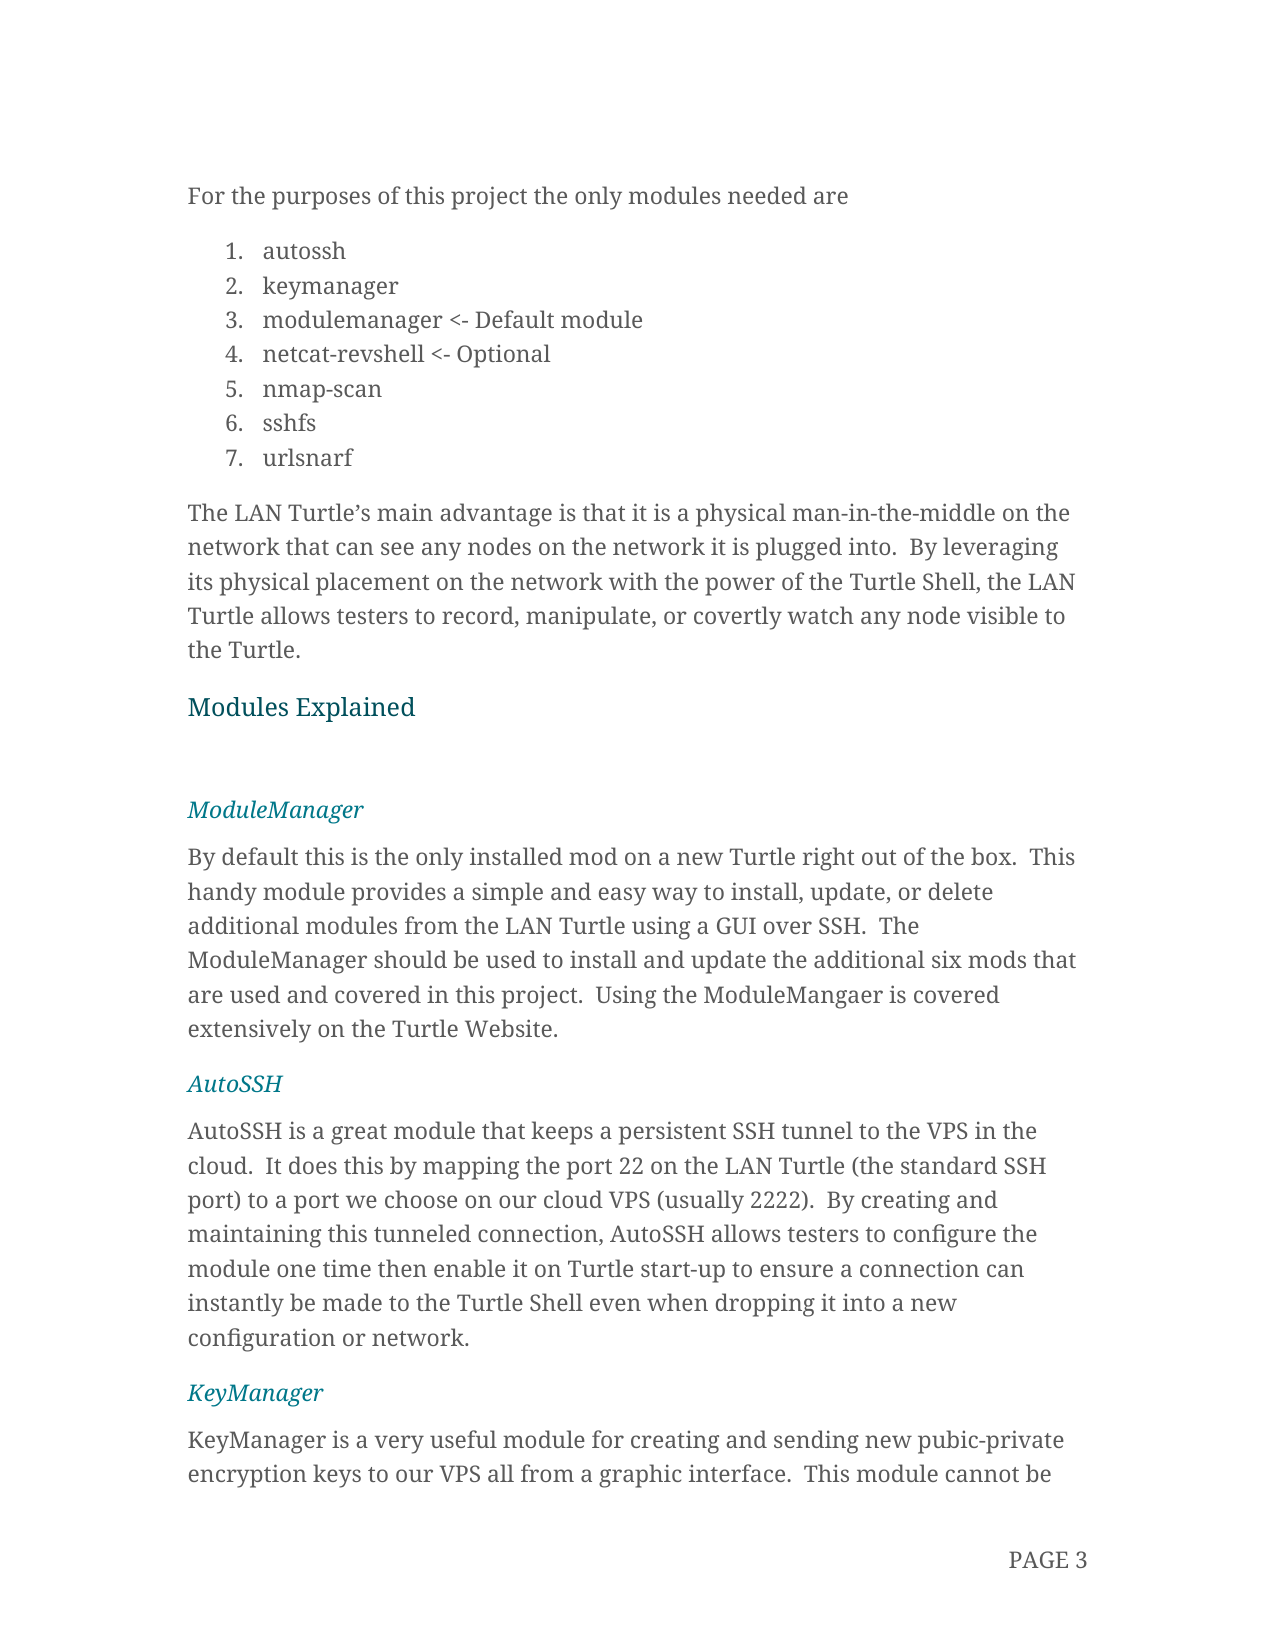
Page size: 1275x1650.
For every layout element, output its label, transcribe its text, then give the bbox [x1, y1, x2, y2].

subtitle Modules Explained [187, 689, 1087, 723]
list modulemanager <- Default module [225, 304, 1087, 335]
list nmap-scan [225, 373, 1087, 404]
text For the purposes of this project the only modules needed are [187, 180, 1087, 211]
text The LAN Turtle’s main advantage is that it is a physical man-in-the-middle on the network that can see any nodes on the network it is plugged into. By leveraging its physical placement on the network with the power of the Turtle Shell, the LAN Turtle allows testers to record, manipulate, or covertly watch any node visible to the Turtle. [187, 497, 1087, 665]
list sshfs [225, 407, 1087, 438]
subtitle AutoSSH [187, 1068, 1087, 1100]
text By default this is the only installed mod on a new Turtle right out of the box. This handy module provides a simple and easy way to install, update, or delete additional modules from the LAN Turtle using a GUI over SSH. The ModuleManager should be used to install and update the additional six mods that are used and covered in this project. Using the ModuleMangaer is covered extensively on the Turtle Website. [187, 841, 1087, 1044]
list netcat-revshell <- Optional [225, 338, 1087, 369]
list autossh [225, 235, 1087, 266]
subtitle KeyManager [187, 1377, 1087, 1408]
list keymanager [225, 269, 1087, 301]
subtitle ModuleManager [187, 794, 1087, 826]
list urlsnarf [225, 441, 1087, 473]
